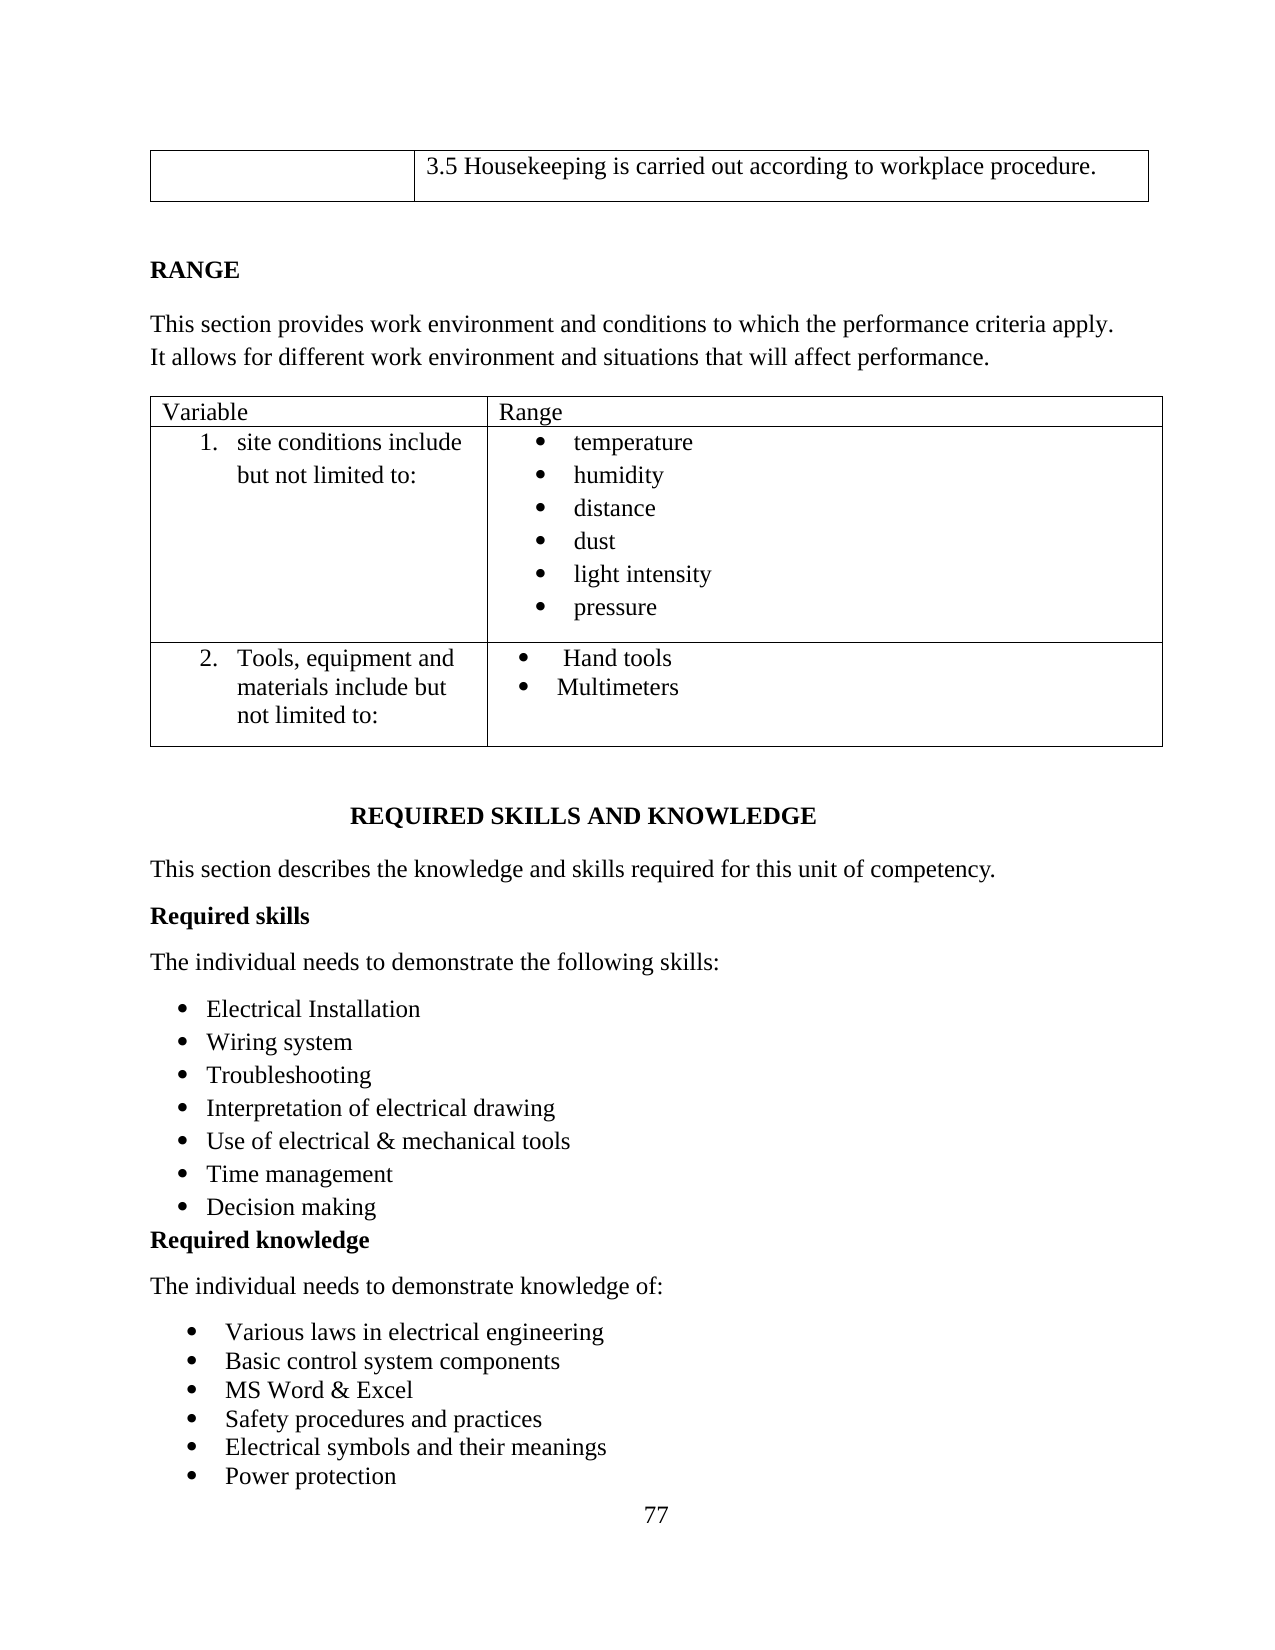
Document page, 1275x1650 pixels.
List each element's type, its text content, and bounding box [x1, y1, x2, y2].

text This section describes the knowledge and skills required for this unit of competency. [150, 854, 1125, 883]
table_header Variable [151, 397, 487, 426]
text The individual needs to demonstrate the following skills: [150, 947, 1125, 976]
list Various laws in electrical engineering [187, 1317, 1125, 1346]
list MS Word & Excel [187, 1375, 1125, 1404]
list Basic control system components [187, 1346, 1125, 1375]
list Electrical symbols and their meanings [187, 1432, 1125, 1461]
list Wiring system [178, 1027, 1125, 1055]
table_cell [415, 151, 1148, 201]
list Safety procedures and practices [187, 1404, 1125, 1432]
list Electrical Installation [178, 994, 1125, 1022]
text This section provides work environment and conditions to which the performance criteria apply. It allows for different work environment and situations that will affect performance. [150, 309, 1125, 371]
table_cell Tools, equipment and materials include but not limited to: [151, 643, 487, 746]
text The individual needs to demonstrate knowledge of: [150, 1271, 1125, 1300]
table_header Range [488, 397, 1162, 426]
text RANGE [150, 256, 1125, 284]
table_cell site conditions include but not limited to: [151, 427, 487, 642]
list Interpretation of electrical drawing [178, 1093, 1125, 1121]
table_cell temperature humidity distance dust light intensity pressure [488, 427, 1162, 642]
text REQUIRED SKILLS AND KNOWLEDGE [150, 801, 1125, 829]
list Troubleshooting [178, 1060, 1125, 1088]
list Use of electrical & mechanical tools [178, 1126, 1125, 1154]
list Decision making [178, 1192, 1125, 1221]
text Required skills [150, 901, 1125, 930]
list Time management [178, 1159, 1125, 1187]
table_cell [151, 151, 414, 201]
text Required knowledge [150, 1225, 1125, 1253]
table_cell Hand tools Multimeters [488, 643, 1162, 746]
list Power protection [187, 1461, 1125, 1490]
